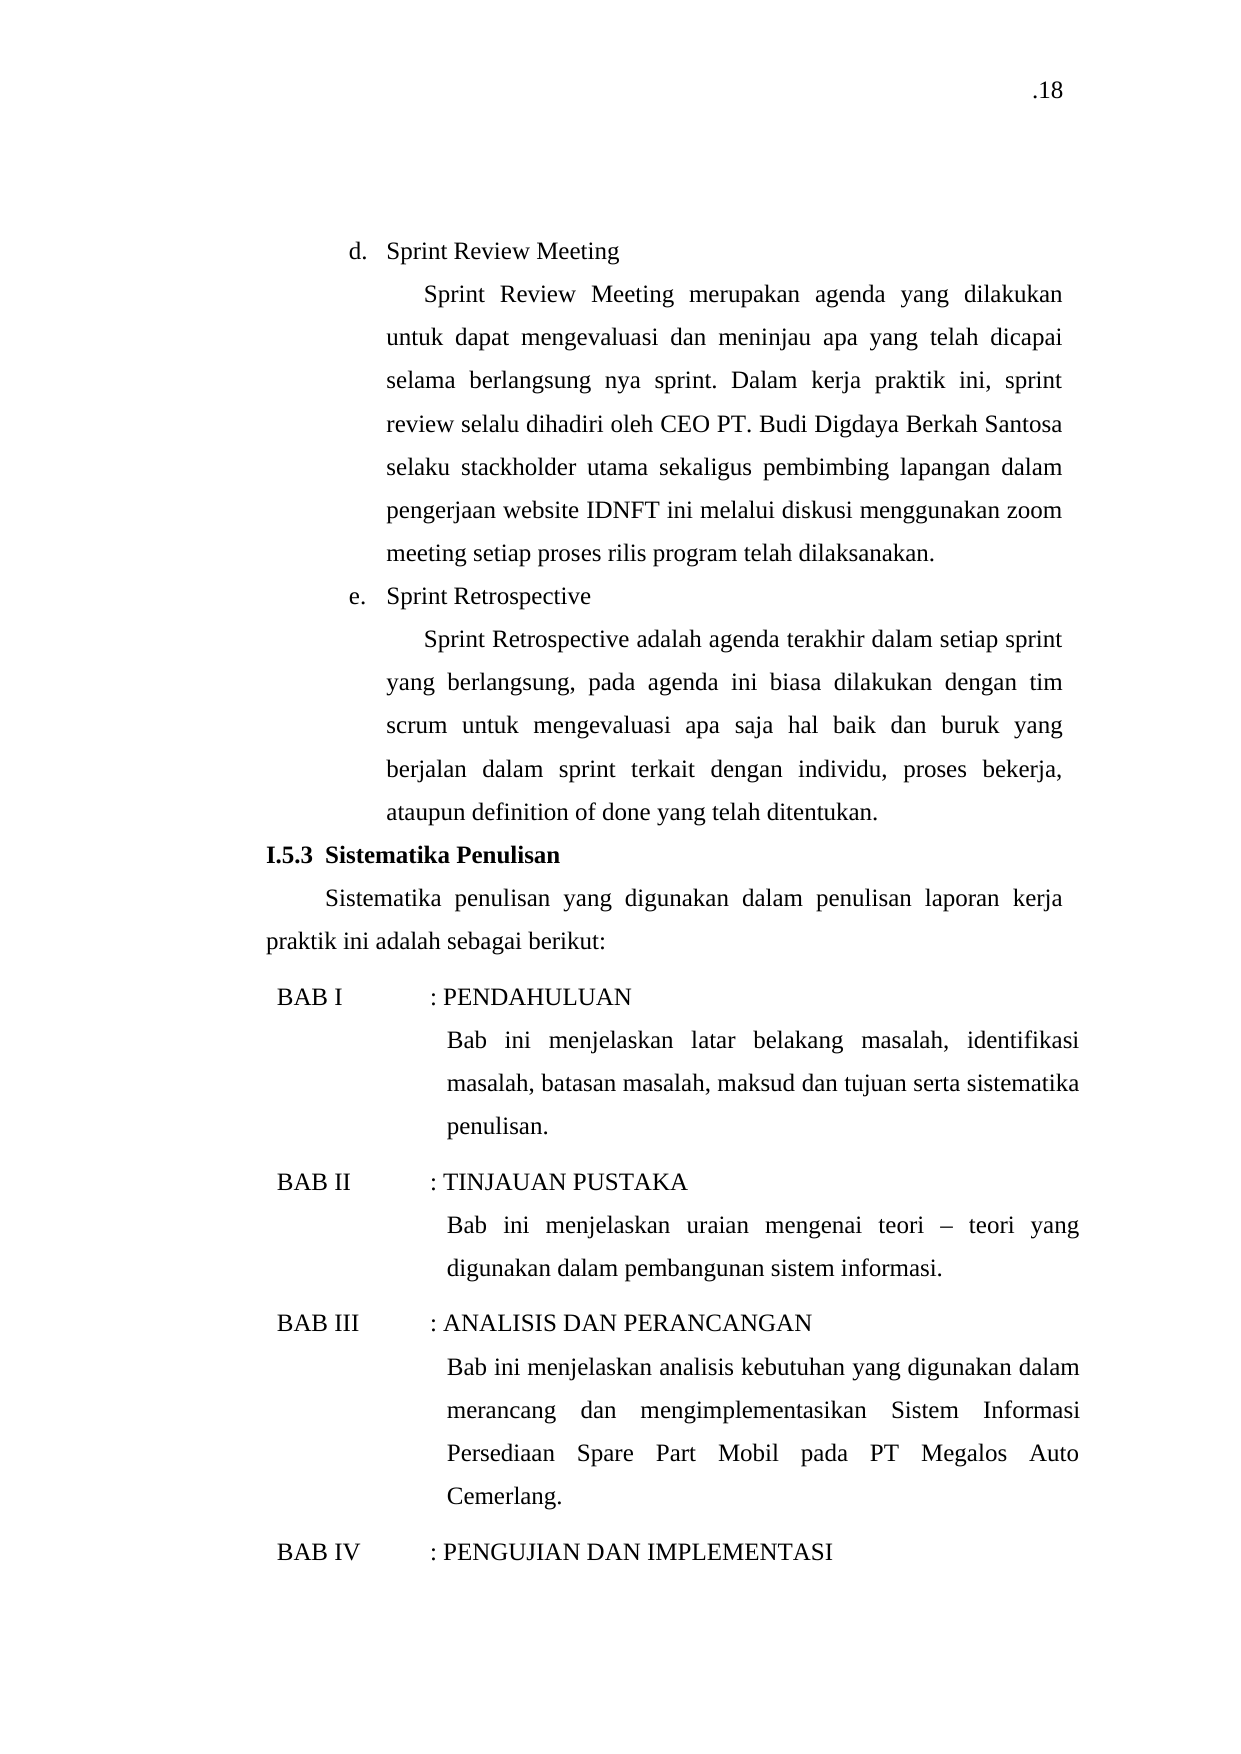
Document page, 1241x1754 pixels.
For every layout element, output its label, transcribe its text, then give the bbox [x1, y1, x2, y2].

text Sistematika penulisan yang digunakan dalam penulisan laporan kerja praktik ini adalah sebagai berikut: [266, 883, 1063, 955]
table_cell BAB III [265, 1296, 418, 1524]
table_cell : ANALISIS DAN PERANCANGAN Bab ini menjelaskan analisis kebutuhan yang digunakan dalam merancang dan mengimplementasikan Sistem Informasi Persediaan Spare Part Mobil pada PT Megalos Auto Cemerlang. [419, 1296, 1091, 1524]
text Sprint Review Meeting merupakan agenda yang dilakukan untuk dapat mengevaluasi dan meninjau apa yang telah dicapai selama berlangsung nya sprint. Dalam kerja praktik ini, sprint review selalu dihadiri oleh CEO PT. Budi Digdaya Berkah Santosa selaku stackholder utama sekaligus pembimbing lapangan dalam pengerjaan website IDNFT ini melalui diskusi menggunakan zoom meeting setiap proses rilis program telah dilaksanakan. [386, 279, 1063, 567]
list Sprint Review Meeting [349, 236, 1063, 265]
table_cell BAB IV [265, 1524, 418, 1573]
subtitle Sistematika Penulisan [266, 840, 1063, 869]
list Sprint Retrospective [349, 581, 1063, 610]
table_cell BAB II [265, 1154, 418, 1296]
table_header : PENDAHULUAN Bab ini menjelaskan latar belakang masalah, identifikasi masalah, batasan masalah, maksud dan tujuan serta sistematika penulisan. [419, 969, 1091, 1154]
table_header BAB I [265, 969, 418, 1154]
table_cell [419, 1524, 1091, 1573]
text Sprint Retrospective adalah agenda terakhir dalam setiap sprint yang berlangsung, pada agenda ini biasa dilakukan dengan tim scrum untuk mengevaluasi apa saja hal baik dan buruk yang berjalan dalam sprint terkait dengan individu, proses bekerja, ataupun definition of done yang telah ditentukan. [386, 624, 1063, 826]
table_cell : TINJAUAN PUSTAKA Bab ini menjelaskan uraian mengenai teori – teori yang digunakan dalam pembangunan sistem informasi. [419, 1154, 1091, 1296]
